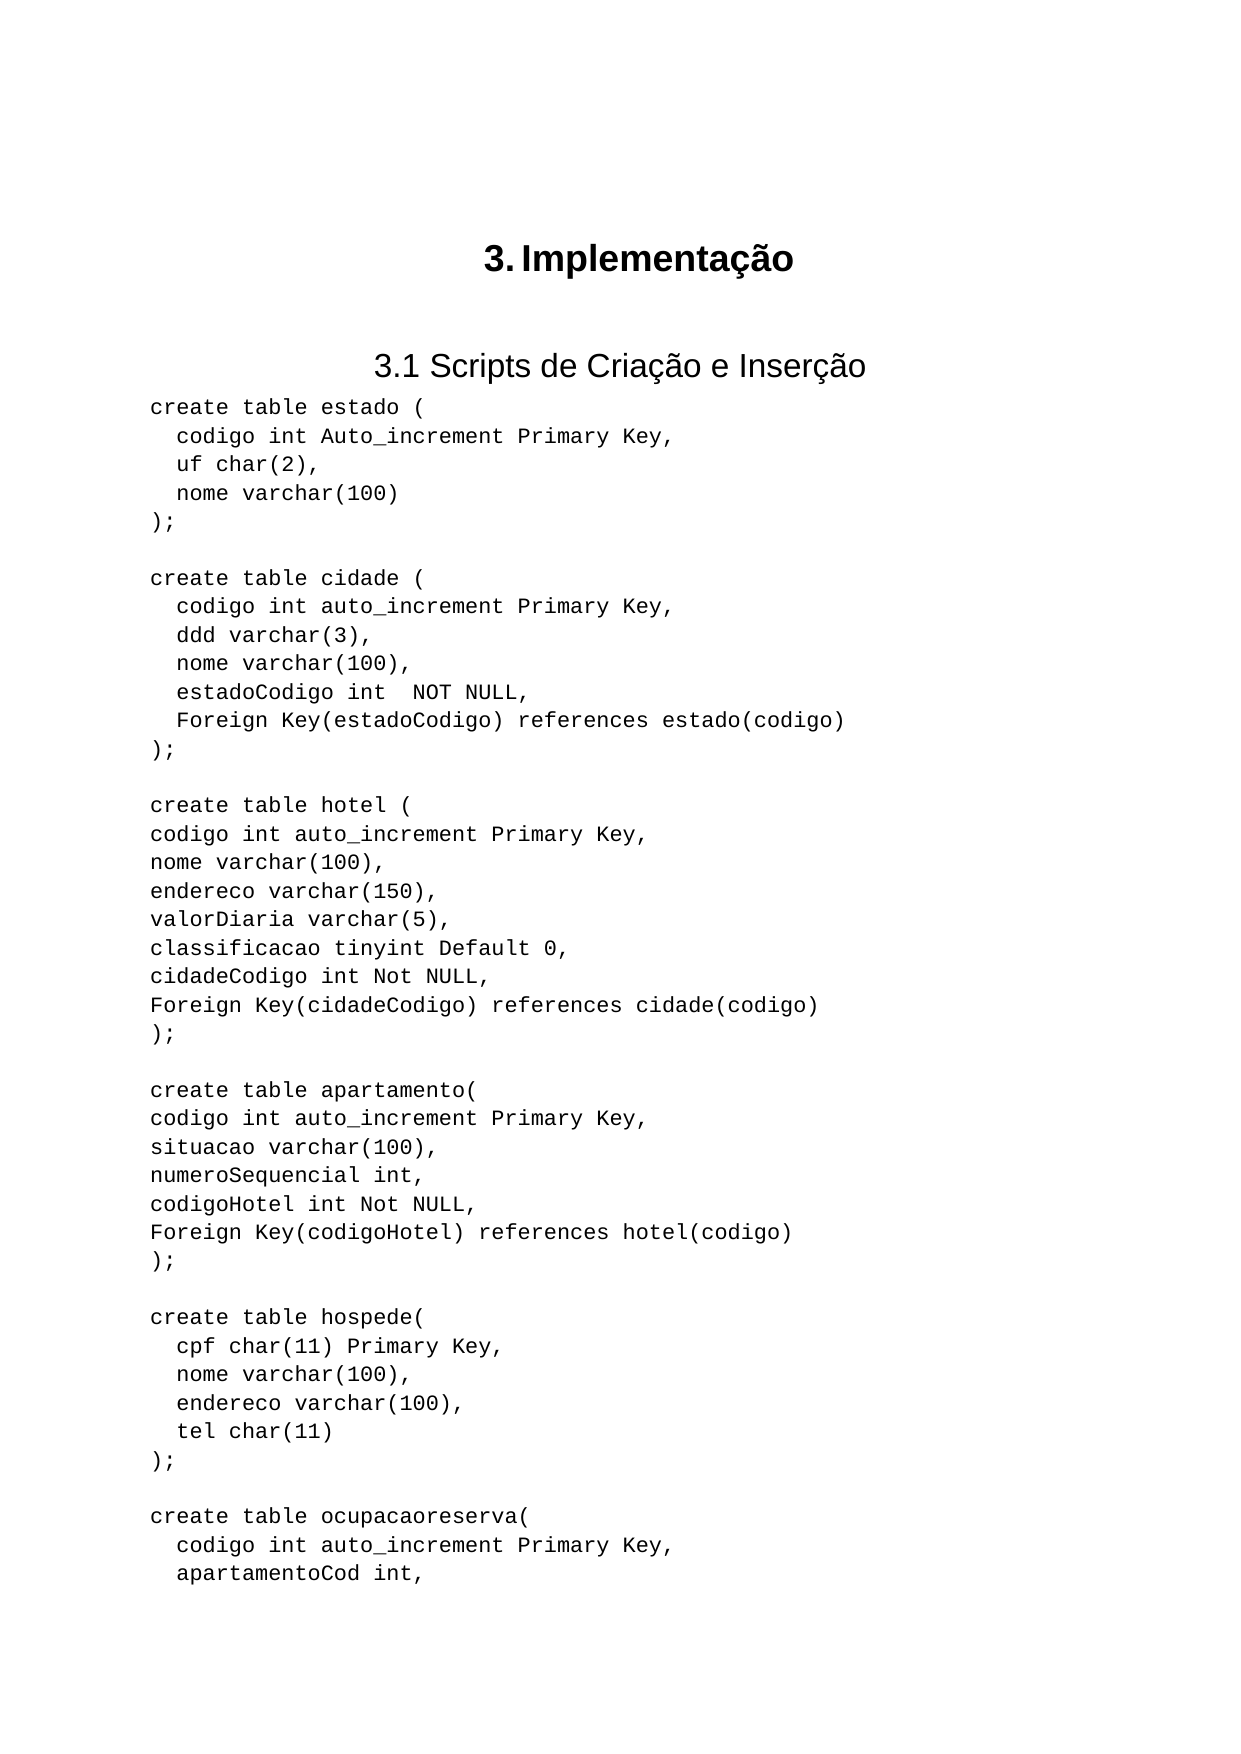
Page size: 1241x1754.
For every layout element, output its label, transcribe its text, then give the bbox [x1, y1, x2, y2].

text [150, 852, 1090, 1587]
text create table estado ( codigo int Auto_increment Primary Key, uf char(2), nome varchar(100) ); create table cidade ( codigo int auto_increment Primary Key, ddd varchar(3), nome varchar(100), estadoCodigo int NOT NULL, Foreign Key(estadoCodigo) references estado(codigo) ); create table hotel ( codigo int auto_increment Primary Key, [150, 397, 1090, 848]
subtitle Implementação [187, 236, 1090, 279]
subtitle 3.1 Scripts de Criação e Inserção [150, 346, 1090, 384]
